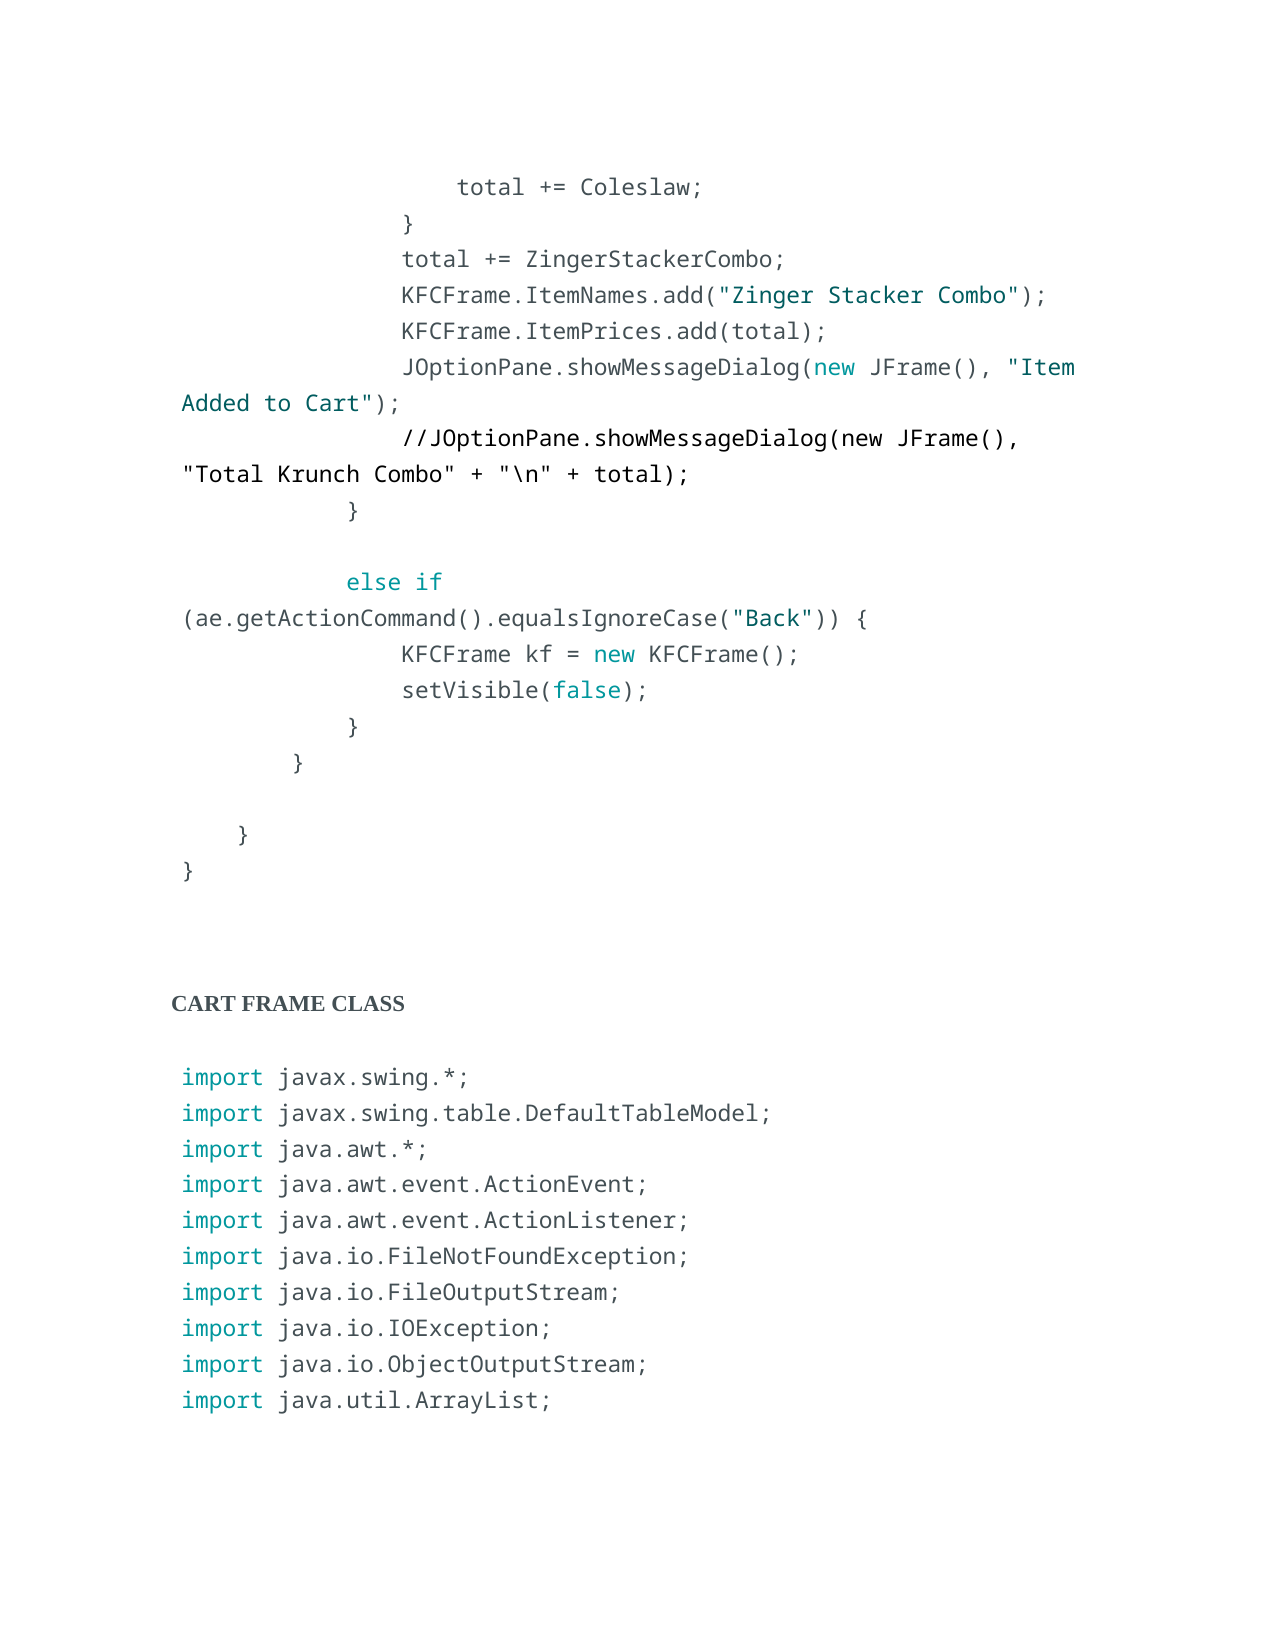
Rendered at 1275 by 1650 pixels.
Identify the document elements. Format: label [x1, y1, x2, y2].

table_header [160, 150, 1135, 1472]
